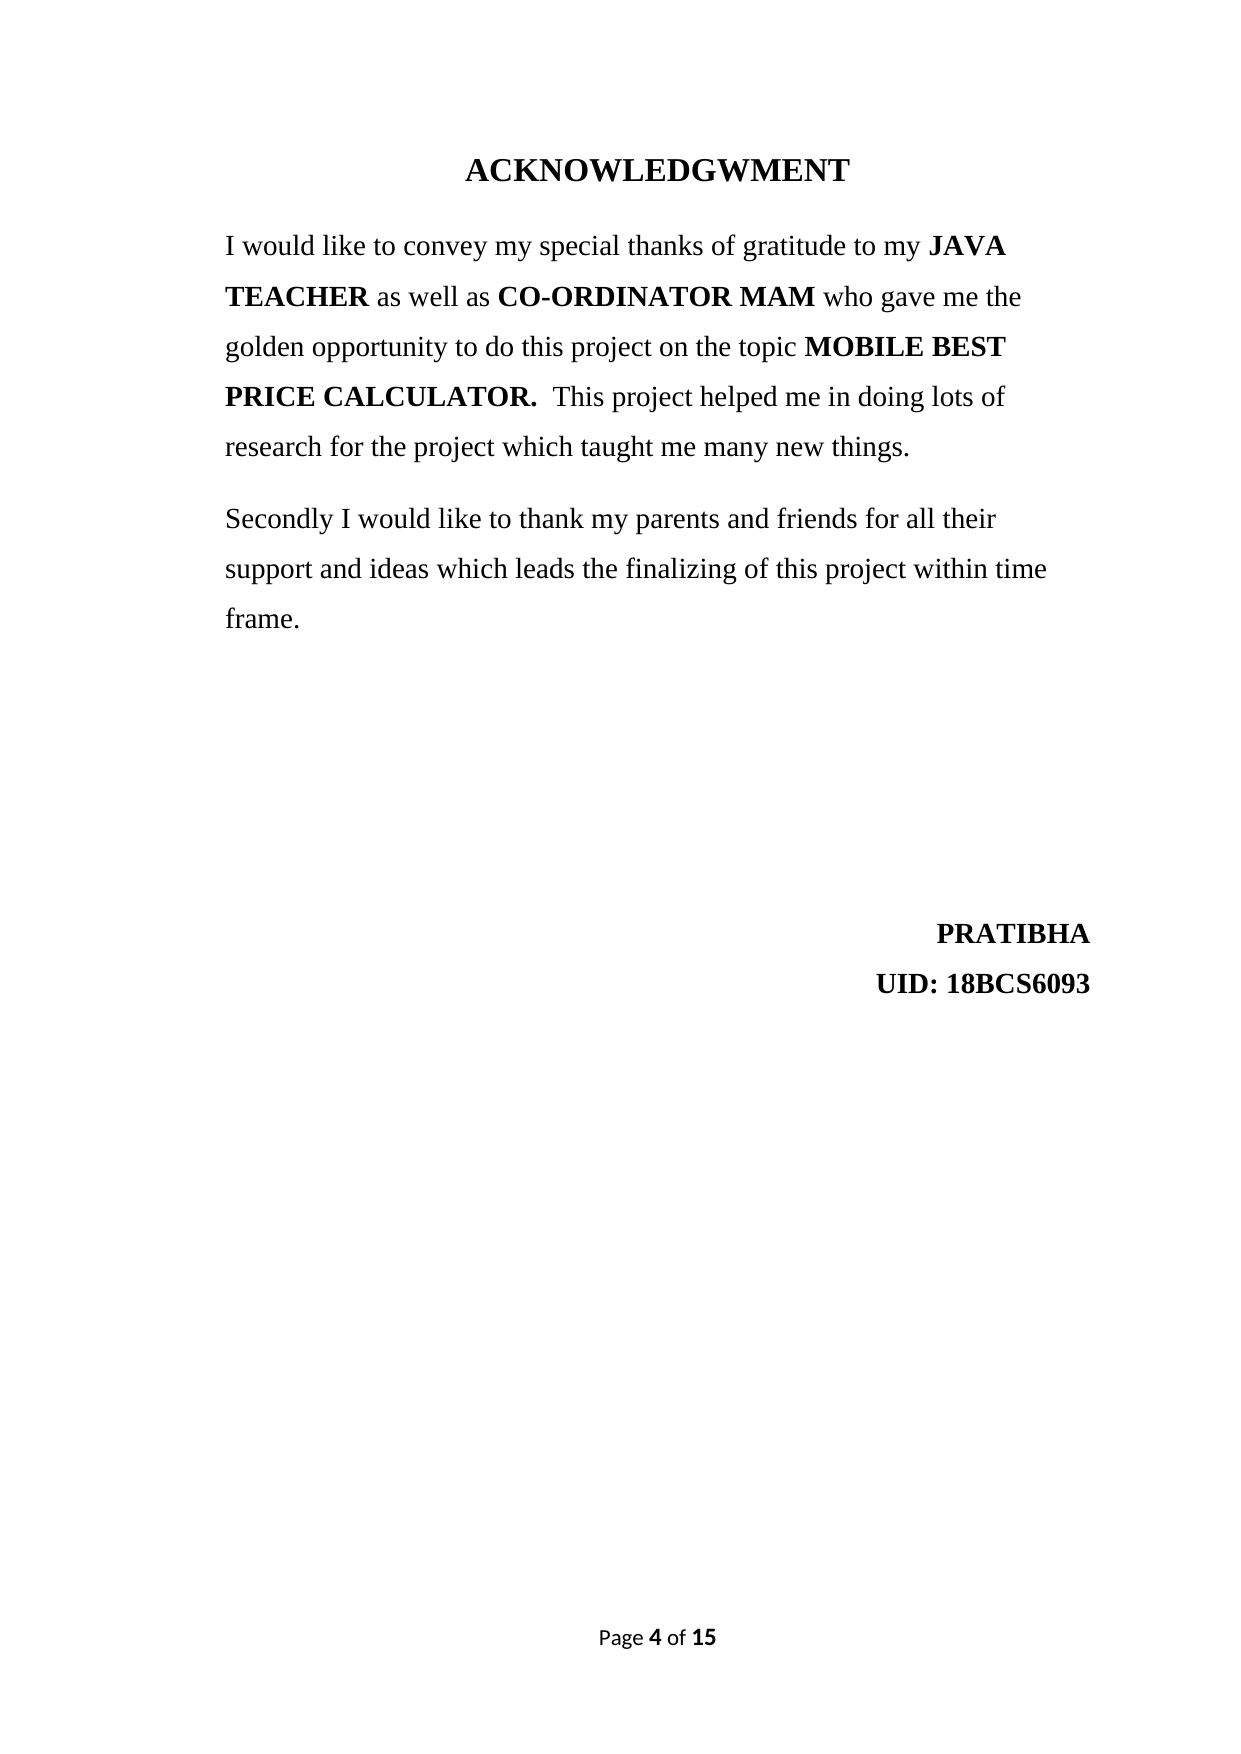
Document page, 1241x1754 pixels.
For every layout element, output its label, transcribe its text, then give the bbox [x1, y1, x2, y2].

text Secondly I would like to thank my parents and friends for all their support and ideas which leads the finalizing of this project within time frame. [225, 501, 1090, 635]
text ACKNOWLEDGWMENT [225, 150, 1090, 188]
text I would like to convey my special thanks of gratitude to my JAVA TEACHER as well as CO-ORDINATOR MAM who gave me the golden opportunity to do this project on the topic MOBILE BEST PRICE CALCULATOR. This project helped me in doing lots of research for the project which taught me many new things. [225, 228, 1090, 463]
text PRATIBHA [225, 916, 1090, 950]
text UID: 18BCS6093 [225, 967, 1090, 1000]
